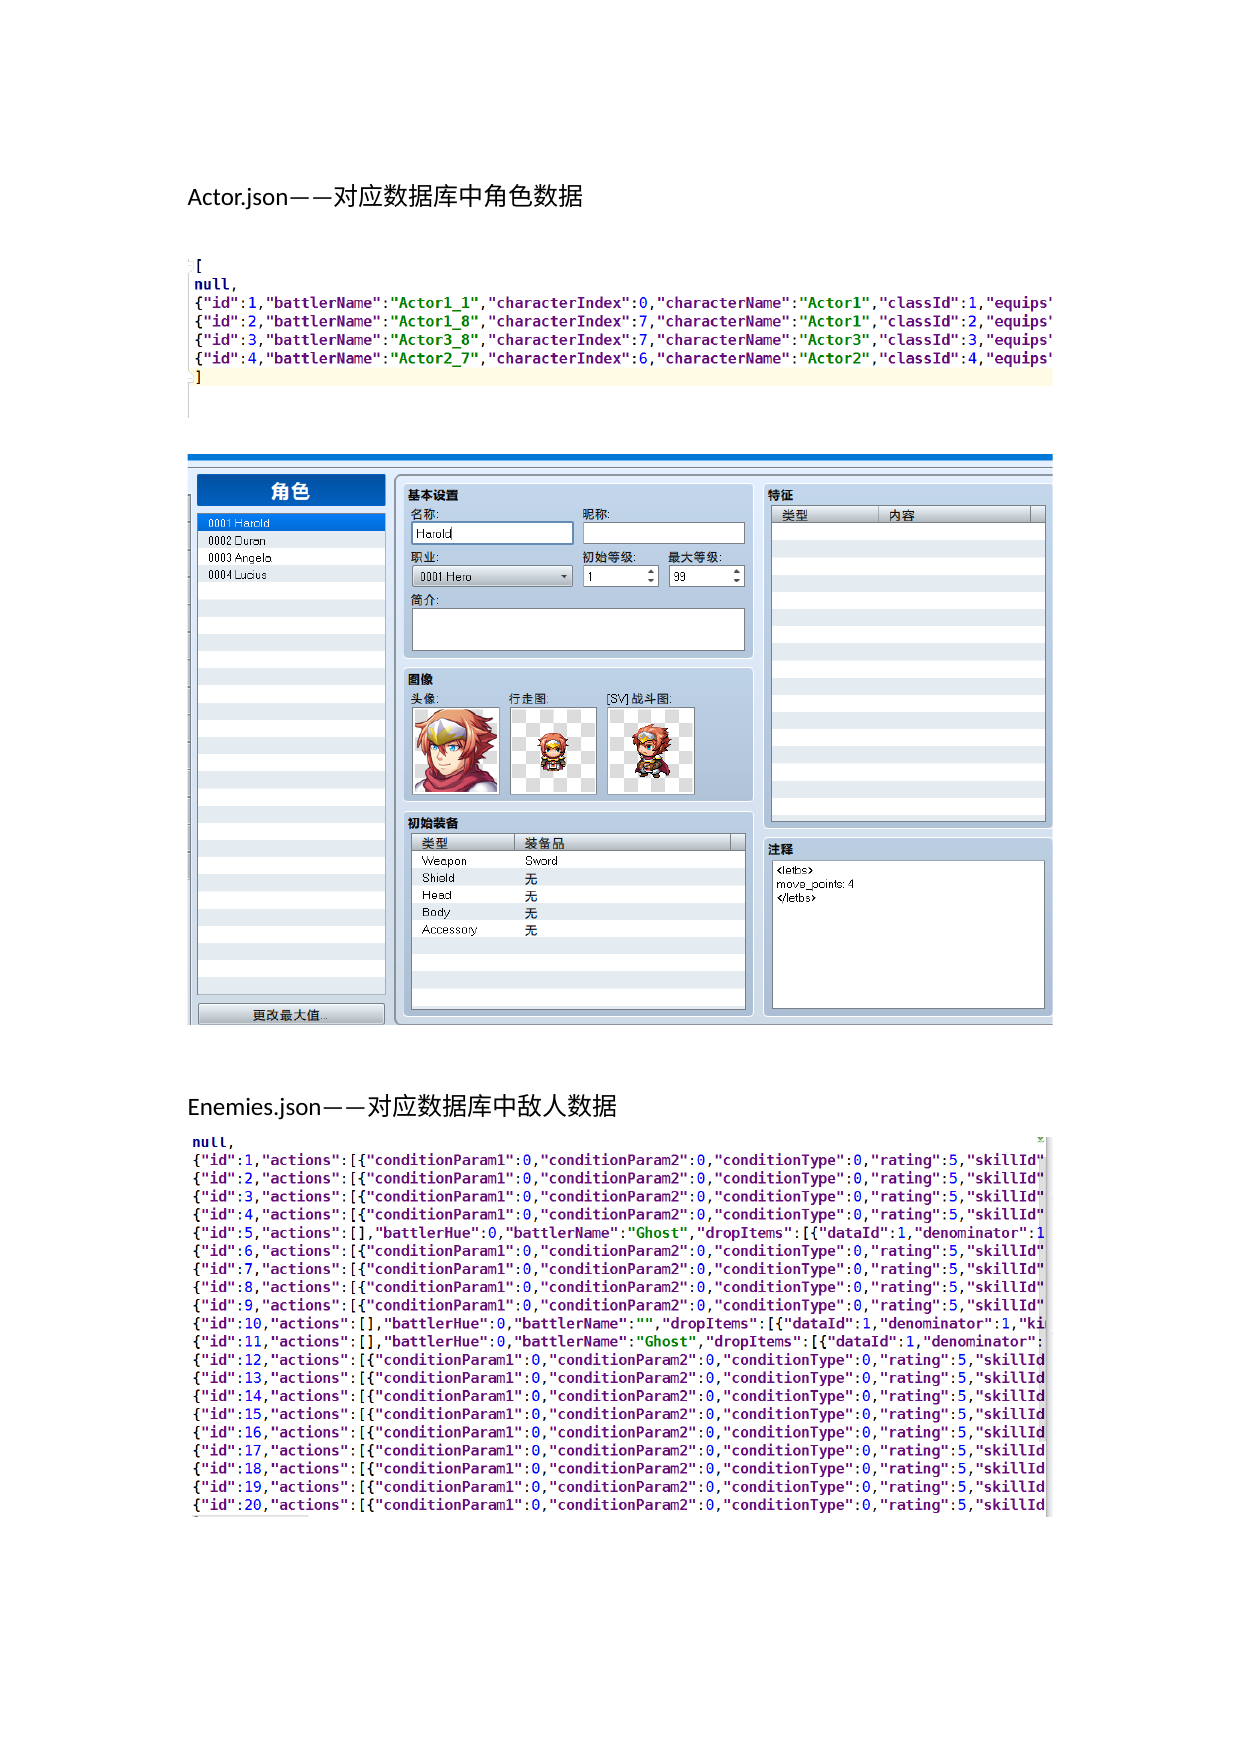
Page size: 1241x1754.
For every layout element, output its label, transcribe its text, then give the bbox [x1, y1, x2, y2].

picture [187, 259, 1053, 418]
text Enemies.json——对应数据库中敌人数据 [187, 1072, 1053, 1137]
picture [187, 1137, 1053, 1517]
text Actor.json——对应数据库中角色数据 [187, 162, 1053, 227]
picture [187, 454, 1053, 1025]
